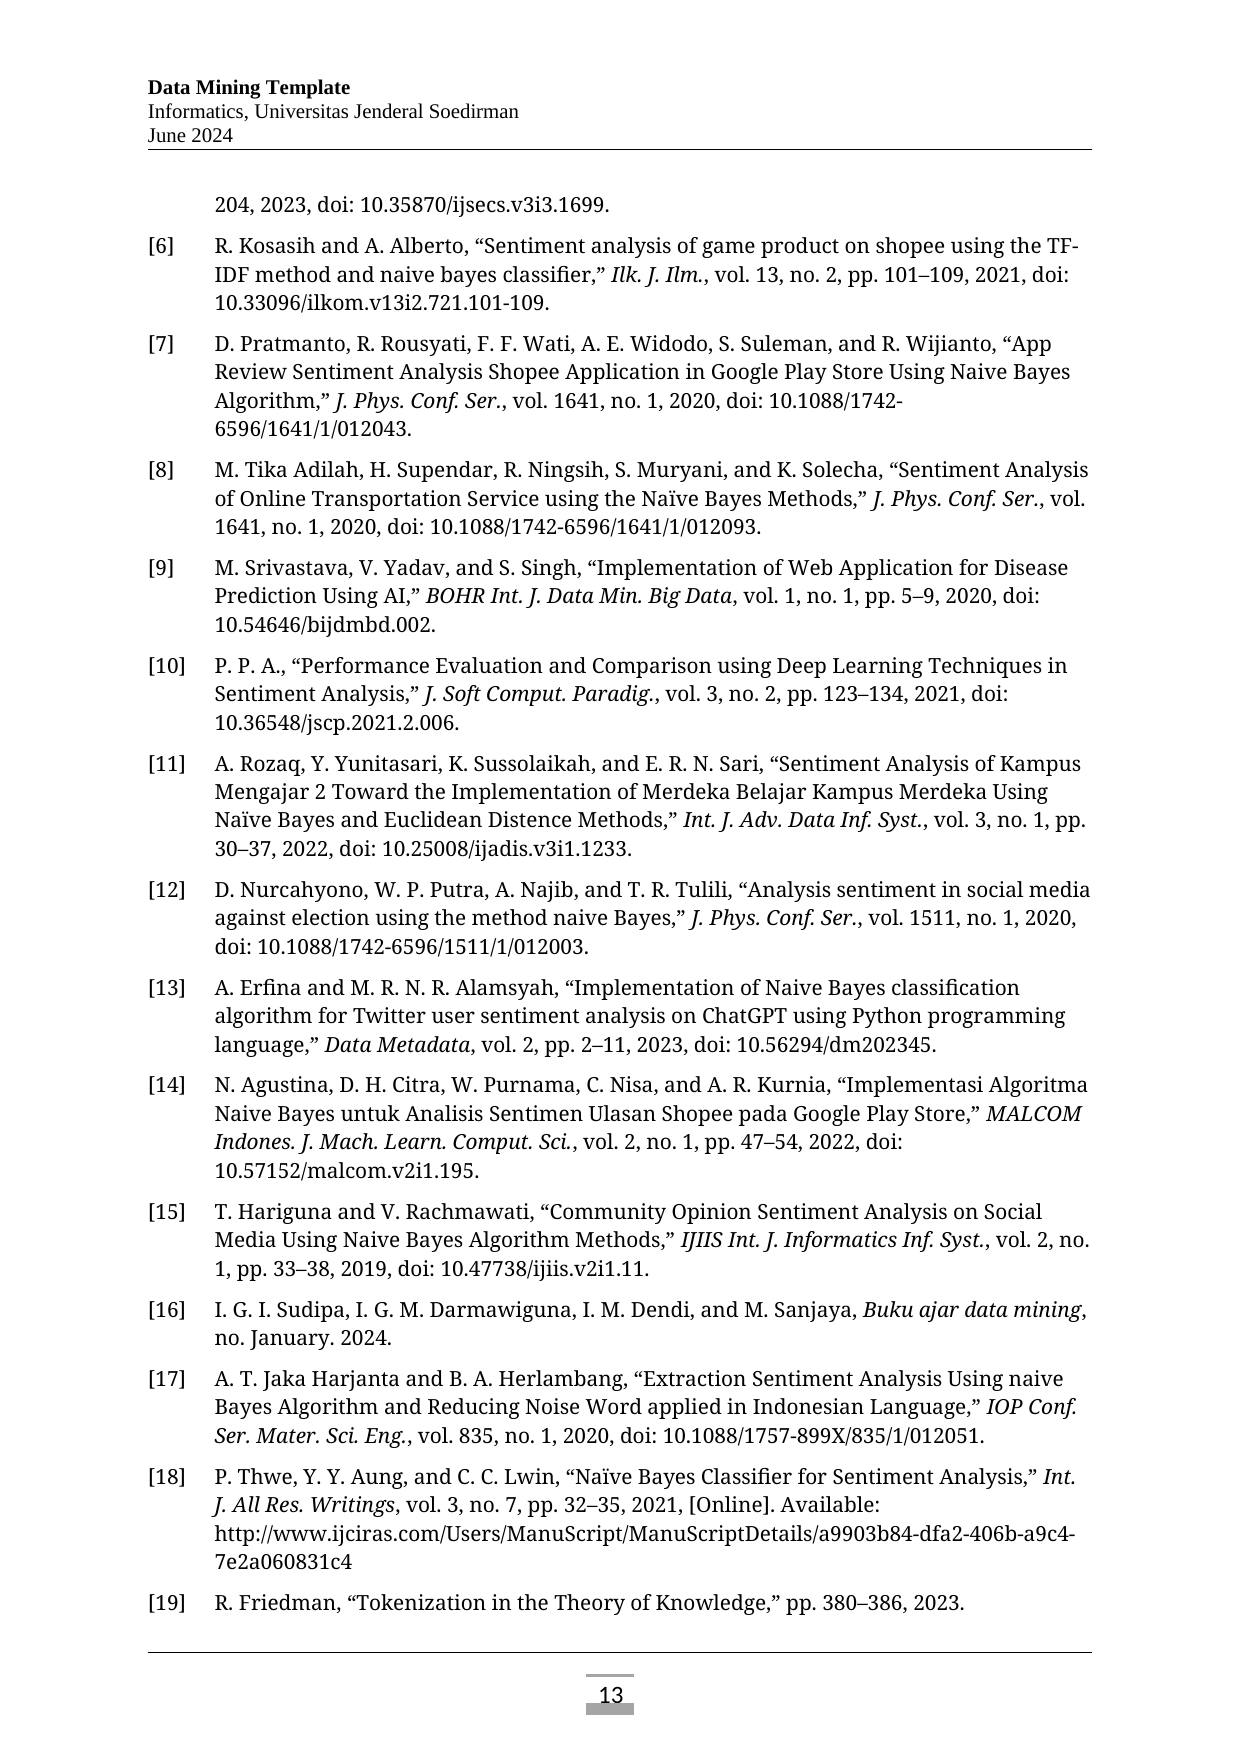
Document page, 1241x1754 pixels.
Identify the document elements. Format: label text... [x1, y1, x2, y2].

text [10] P. P. A., “Performance Evaluation and Comparison using Deep Learning Techniques in Sentiment Analysis,” J. Soft Comput. Paradig., vol. 3, no. 2, pp. 123–134, 2021, doi: 10.36548/jscp.2021.2.006. [148, 651, 1092, 736]
text [6] R. Kosasih and A. Alberto, “Sentiment analysis of game product on shopee using the TF-IDF method and naive bayes classifier,” Ilk. J. Ilm., vol. 13, no. 2, pp. 101–109, 2021, doi: 10.33096/ilkom.v13i2.721.101-109. [148, 231, 1092, 317]
text [14] N. Agustina, D. H. Citra, W. Purnama, C. Nisa, and A. R. Kurnia, “Implementasi Algoritma Naive Bayes untuk Analisis Sentimen Ulasan Shopee pada Google Play Store,” MALCOM Indones. J. Mach. Learn. Comput. Sci., vol. 2, no. 1, pp. 47–54, 2022, doi: 10.57152/malcom.v2i1.195. [148, 1071, 1092, 1184]
text [18] P. Thwe, Y. Y. Aung, and C. C. Lwin, “Naïve Bayes Classifier for Sentiment Analysis,” Int. J. All Res. Writings, vol. 3, no. 7, pp. 32–35, 2021, [Online]. Available: http://www.ijciras.com/Users/ManuScript/ManuScriptDetails/a9903b84-dfa2-406b-a9c4-7e2a060831c4 [148, 1462, 1092, 1576]
text [17] A. T. Jaka Harjanta and B. A. Herlambang, “Extraction Sentiment Analysis Using naive Bayes Algorithm and Reducing Noise Word applied in Indonesian Language,” IOP Conf. Ser. Mater. Sci. Eng., vol. 835, no. 1, 2020, doi: 10.1088/1757-899X/835/1/012051. [148, 1364, 1092, 1449]
text [9] M. Srivastava, V. Yadav, and S. Singh, “Implementation of Web Application for Disease Prediction Using AI,” BOHR Int. J. Data Min. Big Data, vol. 1, no. 1, pp. 5–9, 2020, doi: 10.54646/bijdmbd.002. [148, 553, 1092, 638]
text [148, 190, 1092, 219]
text [7] D. Pratmanto, R. Rousyati, F. F. Wati, A. E. Widodo, S. Suleman, and R. Wijianto, “App Review Sentiment Analysis Shopee Application in Google Play Store Using Naive Bayes Algorithm,” J. Phys. Conf. Ser., vol. 1641, no. 1, 2020, doi: 10.1088/1742-6596/1641/1/012043. [148, 329, 1092, 443]
text [19] R. Friedman, “Tokenization in the Theory of Knowledge,” pp. 380–386, 2023. [148, 1588, 1092, 1617]
text [11] A. Rozaq, Y. Yunitasari, K. Sussolaikah, and E. R. N. Sari, “Sentiment Analysis of Kampus Mengajar 2 Toward the Implementation of Merdeka Belajar Kampus Merdeka Using Naïve Bayes and Euclidean Distence Methods,” Int. J. Adv. Data Inf. Syst., vol. 3, no. 1, pp. 30–37, 2022, doi: 10.25008/ijadis.v3i1.1233. [148, 749, 1092, 862]
text [12] D. Nurcahyono, W. P. Putra, A. Najib, and T. R. Tulili, “Analysis sentiment in social media against election using the method naive Bayes,” J. Phys. Conf. Ser., vol. 1511, no. 1, 2020, doi: 10.1088/1742-6596/1511/1/012003. [148, 875, 1092, 960]
text [15] T. Hariguna and V. Rachmawati, “Community Opinion Sentiment Analysis on Social Media Using Naive Bayes Algorithm Methods,” IJIIS Int. J. Informatics Inf. Syst., vol. 2, no. 1, pp. 33–38, 2019, doi: 10.47738/ijiis.v2i1.11. [148, 1197, 1092, 1282]
text [13] A. Erfina and M. R. N. R. Alamsyah, “Implementation of Naive Bayes classification algorithm for Twitter user sentiment analysis on ChatGPT using Python programming language,” Data Metadata, vol. 2, pp. 2–11, 2023, doi: 10.56294/dm202345. [148, 973, 1092, 1058]
text [16] I. G. I. Sudipa, I. G. M. Darmawiguna, I. M. Dendi, and M. Sanjaya, Buku ajar data mining, no. January. 2024. [148, 1295, 1092, 1352]
text [8] M. Tika Adilah, H. Supendar, R. Ningsih, S. Muryani, and K. Solecha, “Sentiment Analysis of Online Transportation Service using the Naïve Bayes Methods,” J. Phys. Conf. Ser., vol. 1641, no. 1, 2020, doi: 10.1088/1742-6596/1641/1/012093. [148, 455, 1092, 541]
